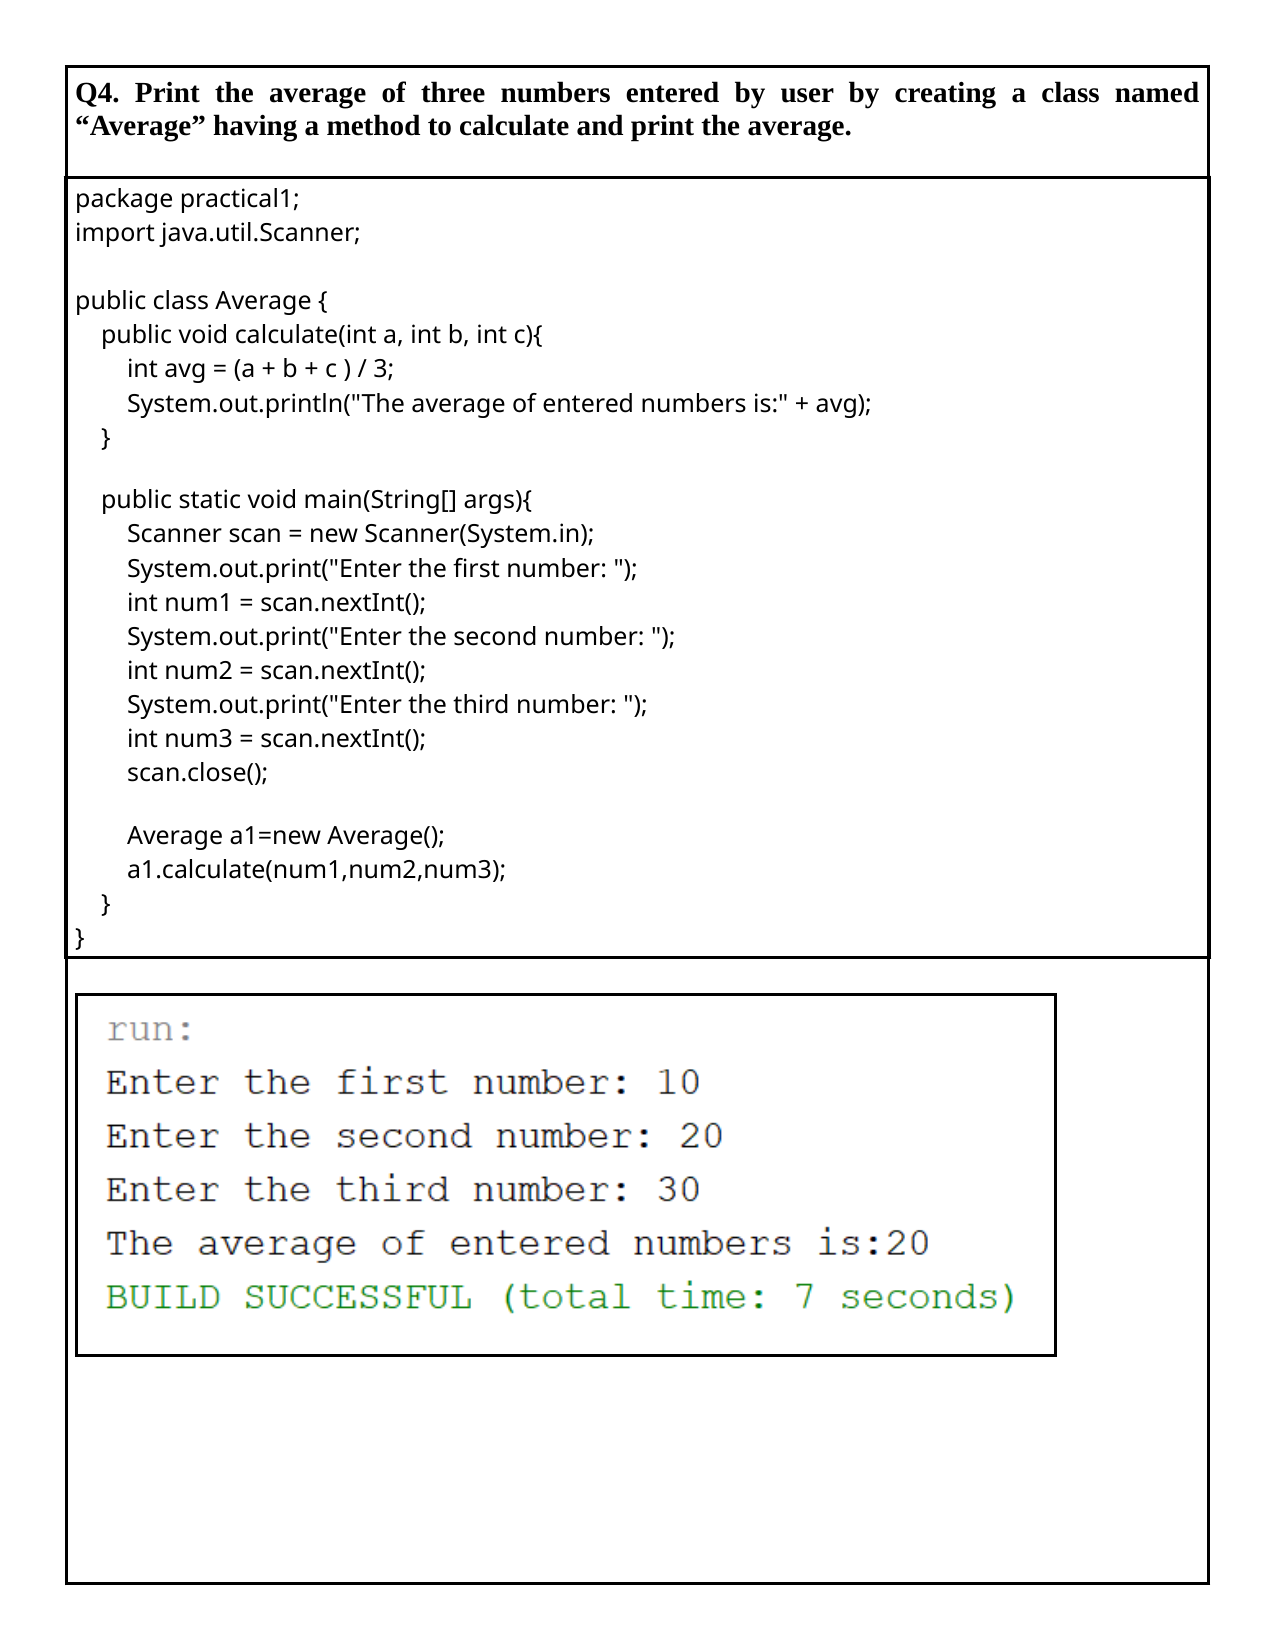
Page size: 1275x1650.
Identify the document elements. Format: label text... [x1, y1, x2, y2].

text System.out.print("Enter the first number: "); [75, 550, 1200, 584]
text System.out.print("Enter the second number: "); [75, 618, 1200, 652]
text Scanner scan = new Scanner(System.in); [75, 516, 1200, 550]
text System.out.print("Enter the third number: "); [75, 686, 1200, 721]
text public static void main(String[] args){ [75, 482, 1200, 516]
text int num1 = scan.nextInt(); [75, 584, 1200, 618]
text Average a1=new Average(); [75, 817, 1200, 851]
text import java.util.Scanner; [75, 215, 1200, 249]
text scan.close(); [75, 754, 1200, 789]
text } [75, 419, 1200, 453]
text Q4. Print the average of three numbers entered by user by creating a class named “Average” having a method to calculate and print the average. [75, 75, 1200, 142]
text System.out.println("The average of entered numbers is:" + avg); [75, 385, 1200, 419]
text } [68, 914, 1207, 956]
picture [78, 996, 1054, 1354]
text int num3 = scan.nextInt(); [75, 721, 1200, 754]
text int avg = (a + b + c ) / 3; [75, 351, 1200, 385]
text a1.calculate(num1,num2,num3); [75, 851, 1200, 886]
text int num2 = scan.nextInt(); [75, 652, 1200, 686]
text public void calculate(int a, int b, int c){ [75, 317, 1200, 351]
text } [75, 886, 1200, 914]
text package practical1; [68, 179, 1207, 215]
text public class Average { [75, 283, 1200, 317]
